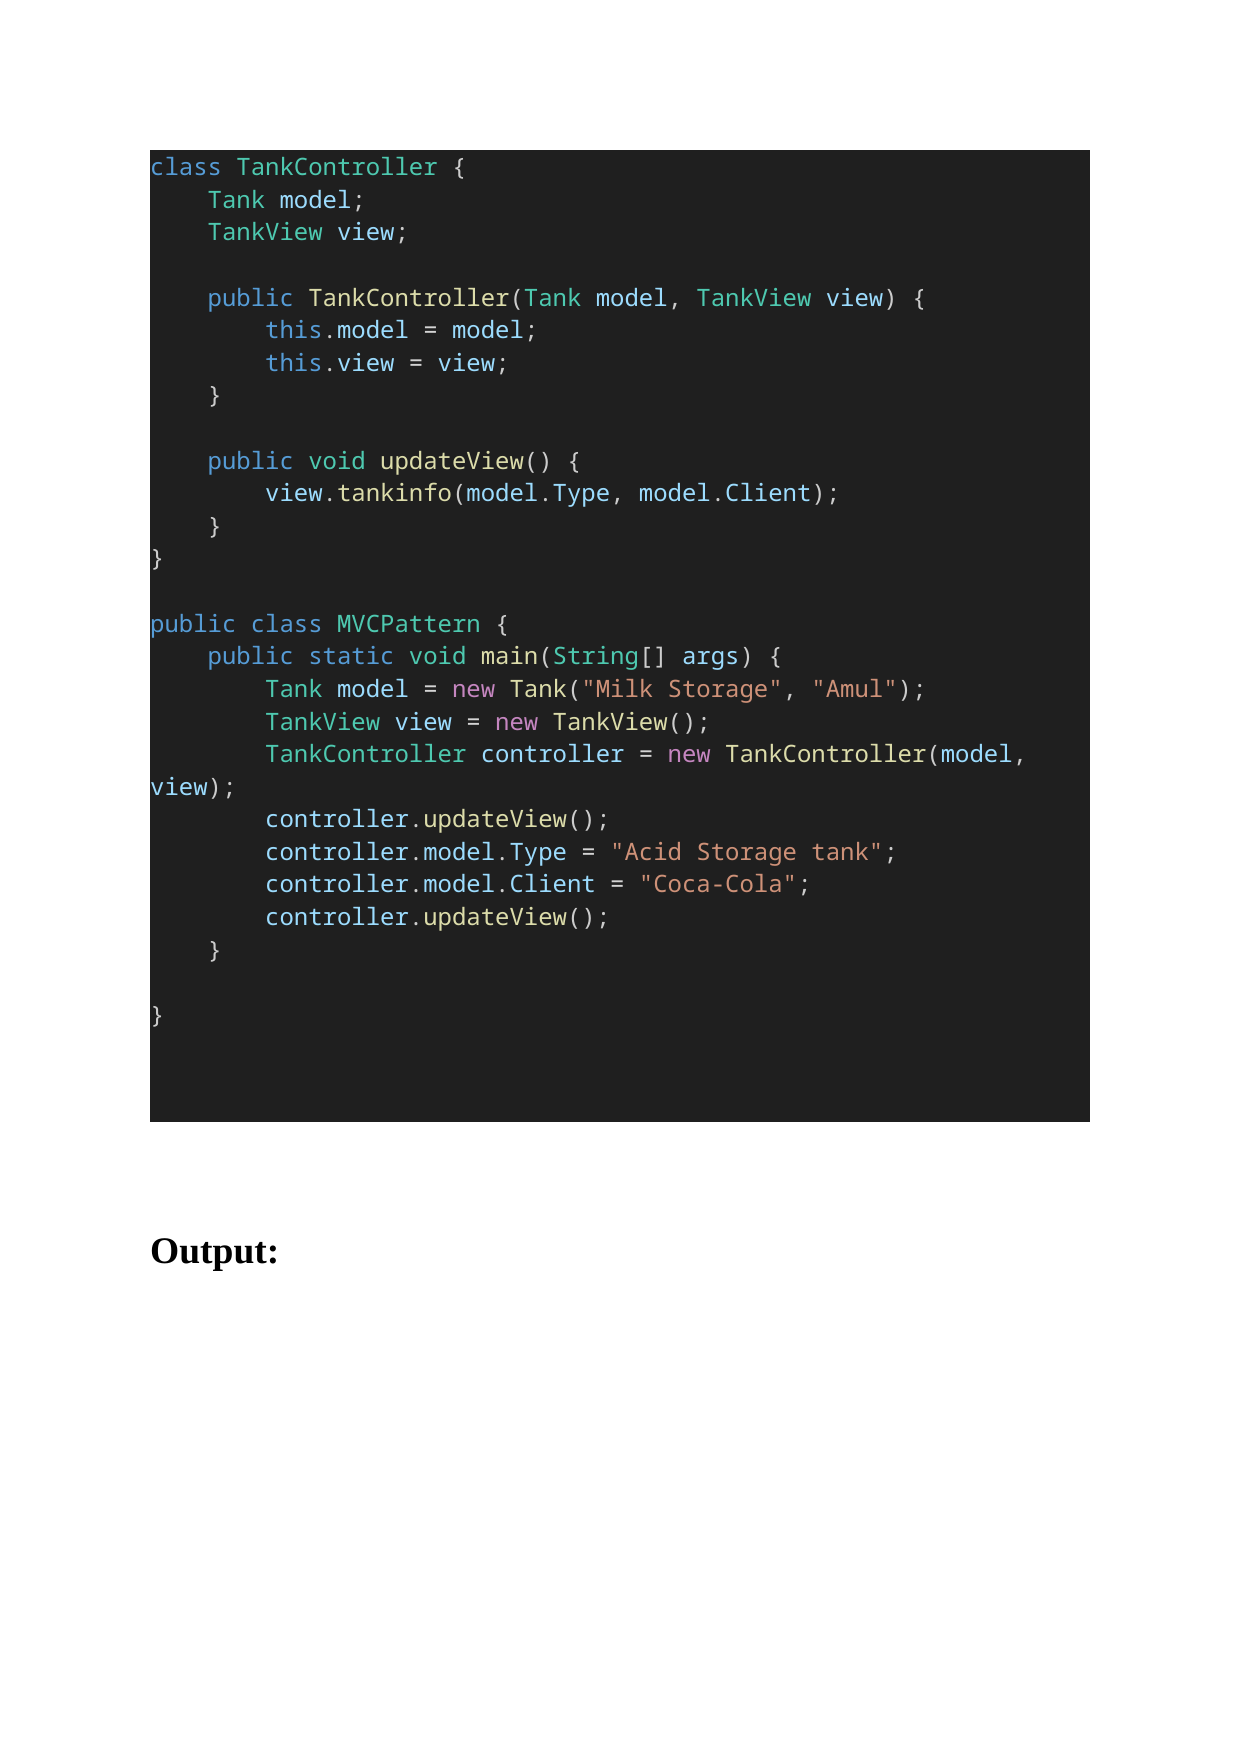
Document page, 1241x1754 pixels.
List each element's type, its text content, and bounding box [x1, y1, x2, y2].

text this.view = view; [150, 346, 1090, 378]
text public void updateView() { [150, 443, 1090, 476]
text public static void main(String[] args) { [150, 639, 1090, 672]
text Tank model; [150, 183, 1090, 215]
text class TankController { [150, 150, 1090, 183]
text } [150, 932, 1090, 965]
text } [150, 541, 1090, 574]
text controller.model.Client = "Coca-Cola"; [150, 867, 1090, 900]
text view.tankinfo(model.Type, model.Client); [150, 476, 1090, 509]
text this.model = model; [150, 313, 1090, 346]
text } [150, 998, 1090, 1030]
text TankView view; [150, 215, 1090, 248]
text TankView view = new TankView(); [150, 704, 1090, 737]
text Output: [150, 1228, 1090, 1271]
text TankController controller = new TankController(model, view); [150, 737, 1090, 802]
text } [150, 378, 1090, 411]
text controller.updateView(); [150, 802, 1090, 835]
text public TankController(Tank model, TankView view) { [150, 280, 1090, 313]
text controller.model.Type = "Acid Storage tank"; [150, 835, 1090, 867]
text public class MVCPattern { [150, 606, 1090, 639]
text controller.updateView(); [150, 900, 1090, 932]
text Tank model = new Tank("Milk Storage", "Amul"); [150, 672, 1090, 704]
text } [150, 509, 1090, 541]
